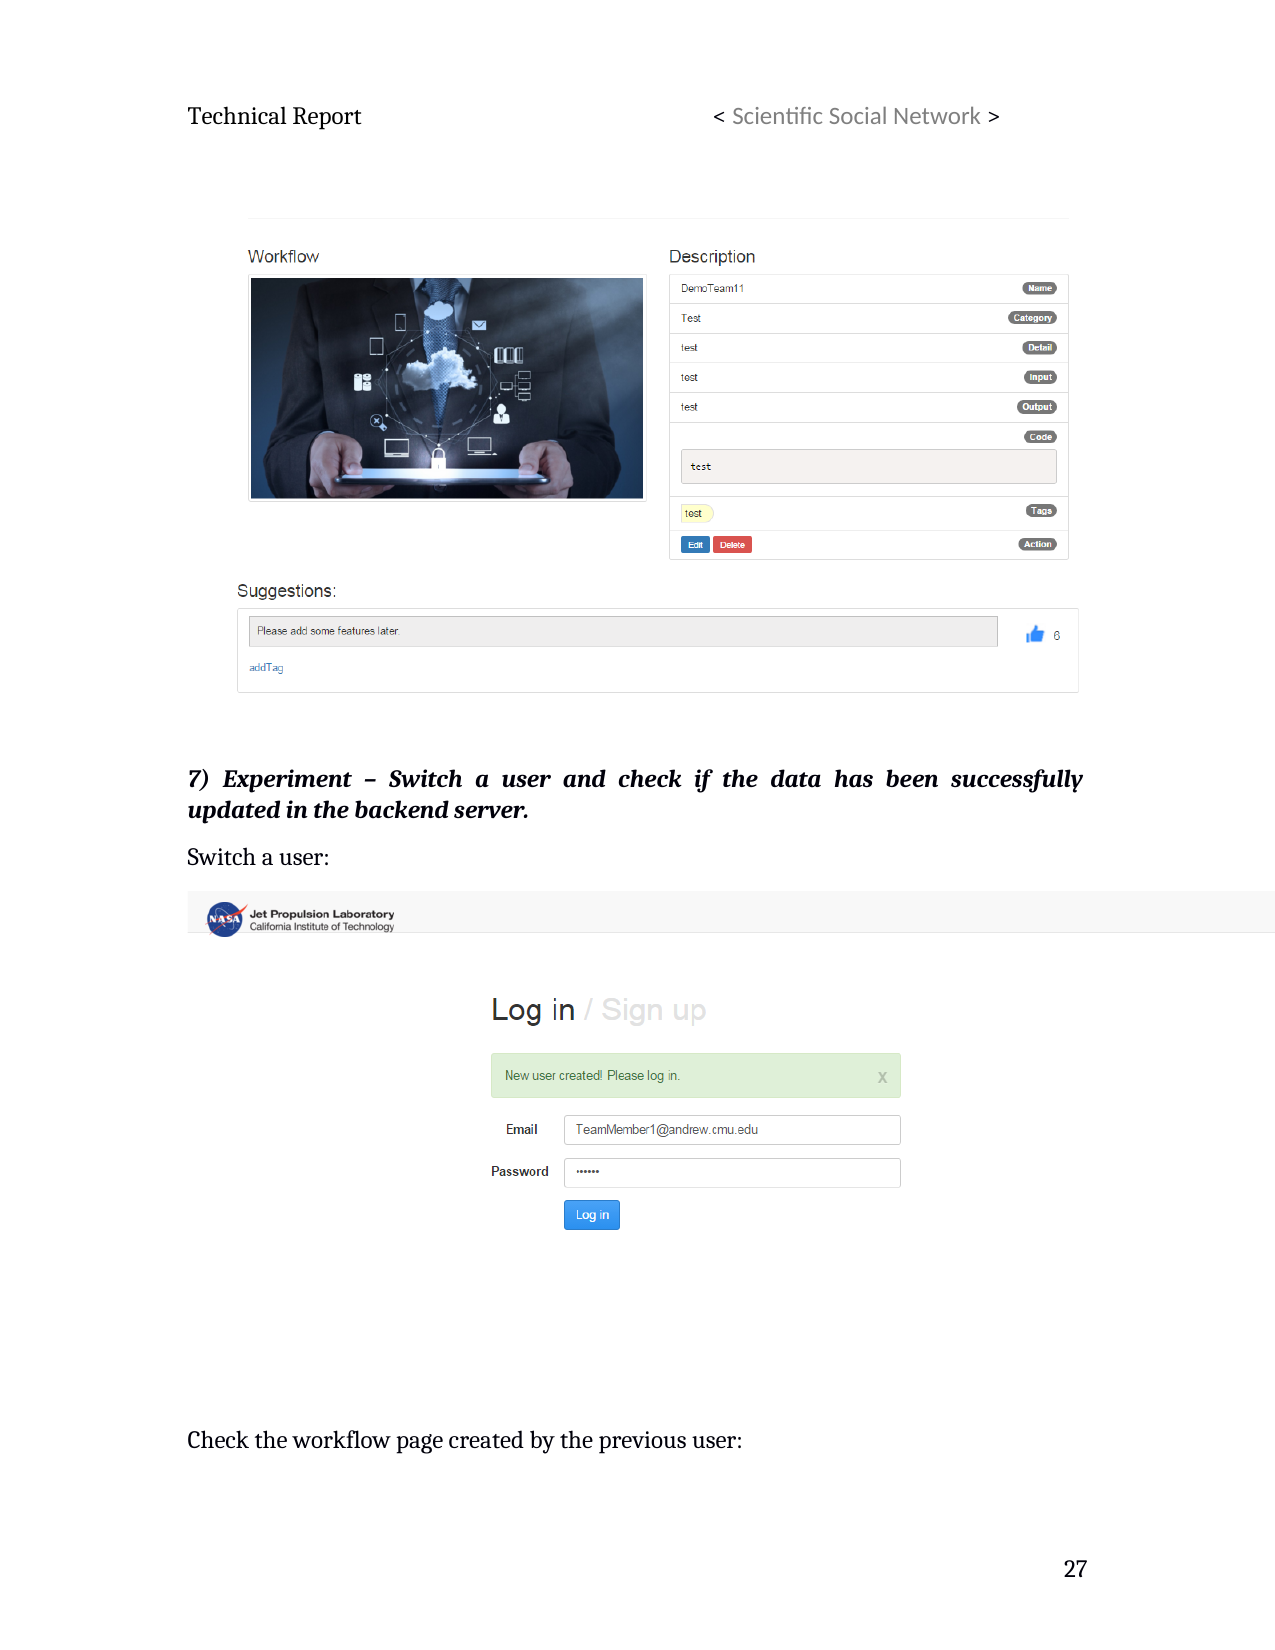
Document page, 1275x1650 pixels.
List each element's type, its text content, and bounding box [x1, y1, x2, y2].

text 7) Experiment – Switch a user and check if the data has been successfully updated in the backend server. [187, 764, 1087, 824]
text Switch a user: [187, 843, 1087, 872]
text Check the workflow page created by the previous user: [187, 1426, 1087, 1454]
picture [187, 891, 1275, 1312]
picture [187, 203, 1163, 698]
